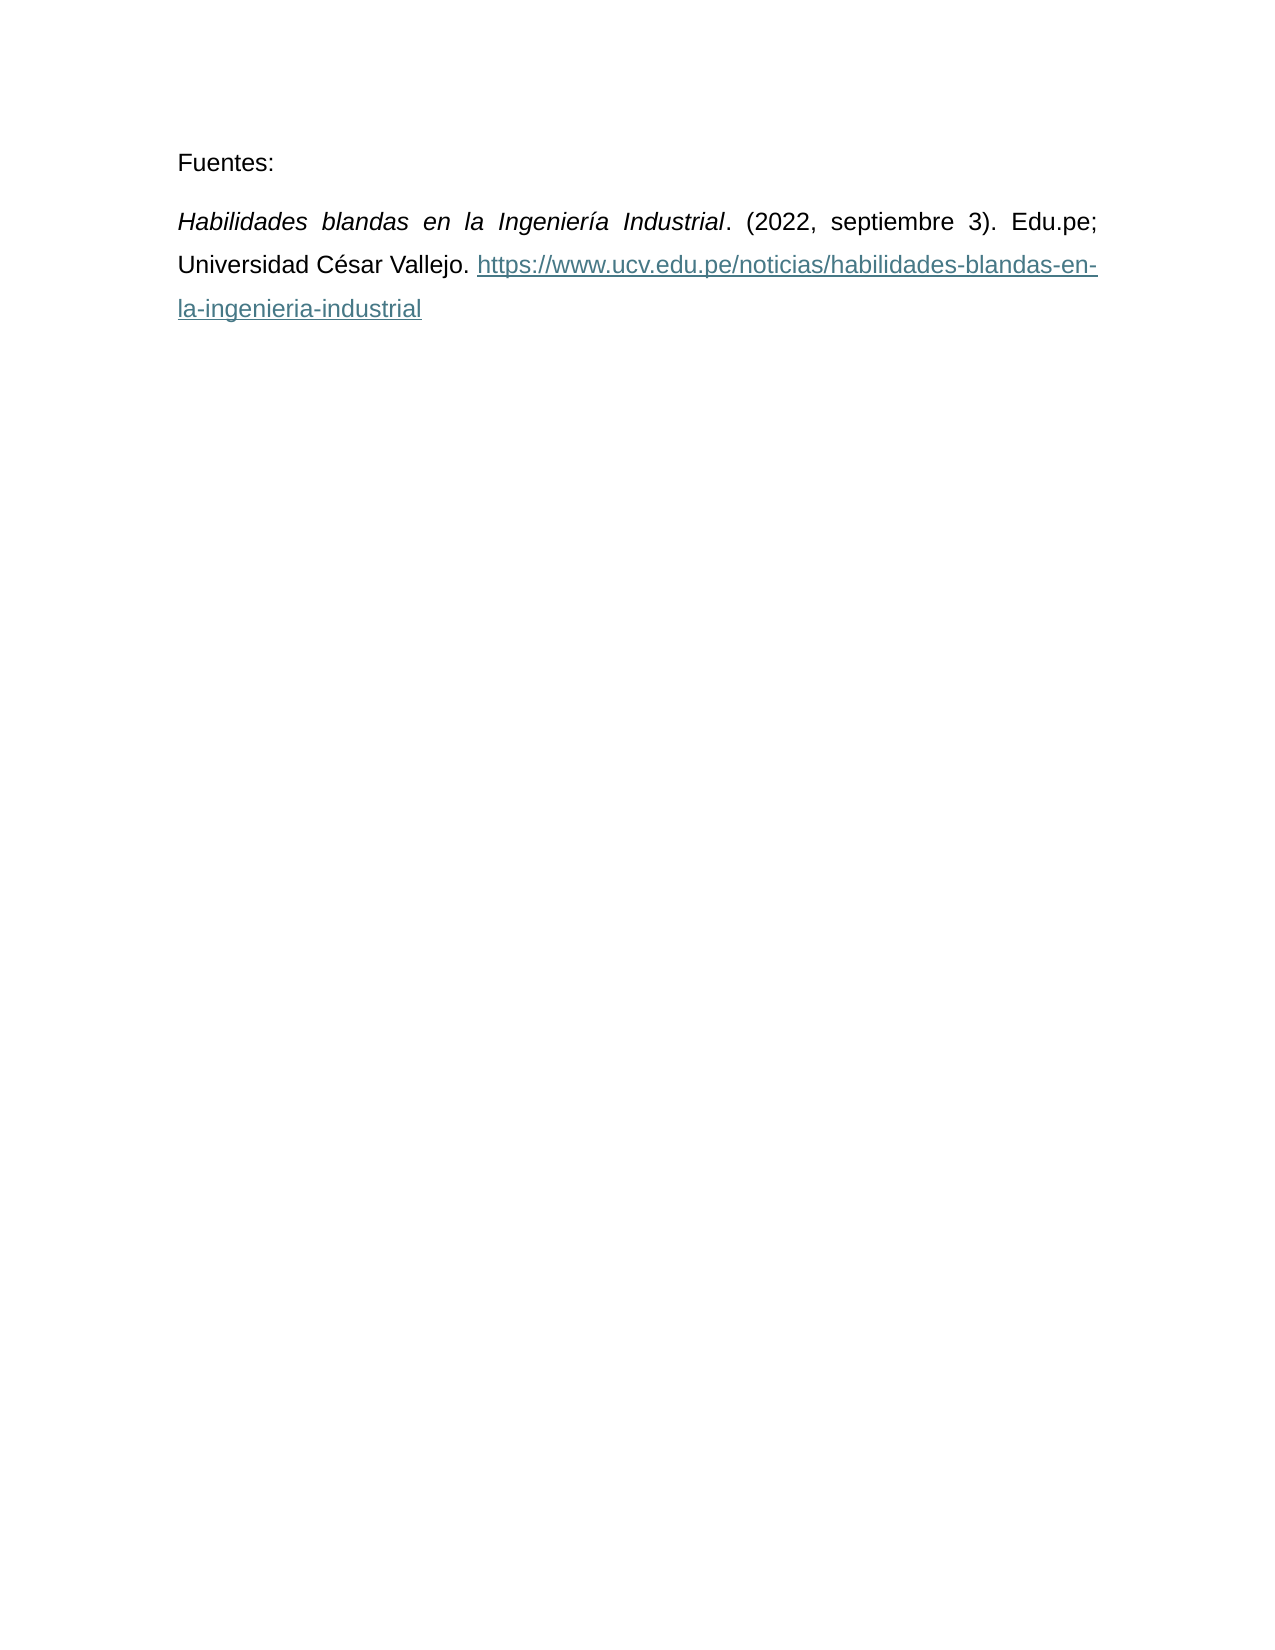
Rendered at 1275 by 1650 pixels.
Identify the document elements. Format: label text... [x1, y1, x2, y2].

text Fuentes: [177, 148, 1098, 176]
text Habilidades blandas en la Ingeniería Industrial. (2022, septiembre 3). Edu.pe; Universidad César Vallejo. https://www.ucv.edu.pe/noticias/habilidades-blandas-en-la-ingenieria-industrial [177, 207, 1098, 322]
